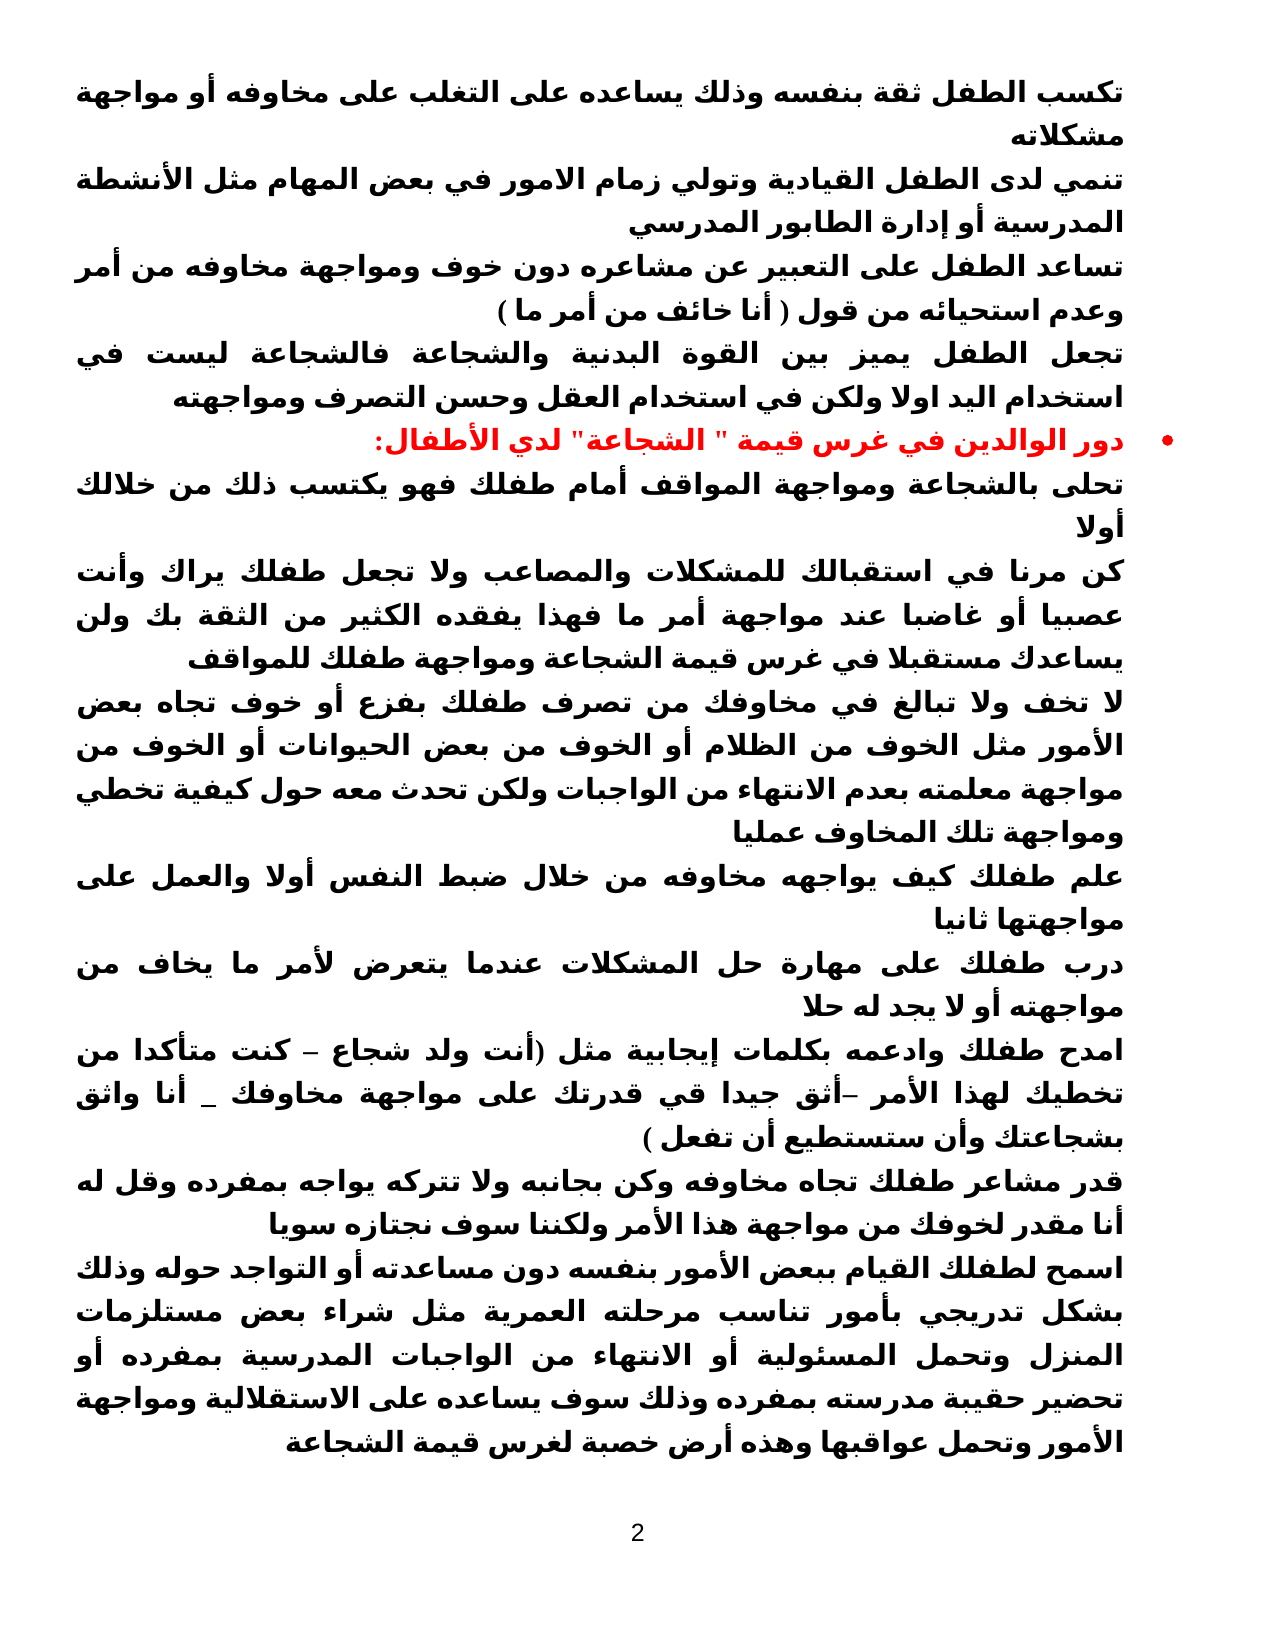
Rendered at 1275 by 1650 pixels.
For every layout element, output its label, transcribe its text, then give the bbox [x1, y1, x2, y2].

list تجعل الطفل يميز بين القوة البدنية والشجاعة فالشجاعة ليست في استخدام اليد اولا ولكن في استخدام العقل وحسن التصرف ومواجهته [75, 336, 1125, 413]
list كن مرنا في استقبالك للمشكلات والمصاعب ولا تجعل طفلك يراك وأنت عصبيا أو غاضبا عند مواجهة أمر ما فهذا يفقده الكثير من الثقة بك ولن يساعدك مستقبلا في غرس قيمة الشجاعة ومواجهة طفلك للمواقف [75, 554, 1125, 675]
list امدح طفلك وادعمه بكلمات إيجابية مثل (أنت ولد شجاع – كنت متأكدا من تخطيك لهذا الأمر –أثق جيدا قي قدرتك على مواجهة مخاوفك _ أنا واثق بشجاعتك وأن ستستطيع أن تفعل ) [75, 1033, 1125, 1154]
list تساعد الطفل على التعبير عن مشاعره دون خوف ومواجهة مخاوفه من أمر وعدم استحيائه من قول ( أنا خائف من أمر ما ) [75, 249, 1125, 326]
list لا تخف ولا تبالغ في مخاوفك من تصرف طفلك بفزع أو خوف تجاه بعض الأمور مثل الخوف من الظلام أو الخوف من بعض الحيوانات أو الخوف من مواجهة معلمته بعدم الانتهاء من الواجبات ولكن تحدث معه حول كيفية تخطي ومواجهة تلك المخاوف عمليا [75, 685, 1125, 849]
list درب طفلك على مهارة حل المشكلات عندما يتعرض لأمر ما يخاف من مواجهته أو لا يجد له حلا [75, 946, 1125, 1023]
list قدر مشاعر طفلك تجاه مخاوفه وكن بجانبه ولا تتركه يواجه بمفرده وقل له أنا مقدر لخوفك من مواجهة هذا الأمر ولكننا سوف نجتازه سويا [75, 1164, 1125, 1241]
list دور الوالدين في غرس قيمة " الشجاعة" لدي الأطفال: [75, 423, 1162, 457]
list تنمي لدى الطفل القيادية وتولي زمام الامور في بعض المهام مثل الأنشطة المدرسية أو إدارة الطابور المدرسي [75, 162, 1125, 239]
list علم طفلك كيف يواجهه مخاوفه من خلال ضبط النفس أولا والعمل على مواجهتها ثانيا [75, 859, 1125, 936]
list اسمح لطفلك القيام ببعض الأمور بنفسه دون مساعدته أو التواجد حوله وذلك بشكل تدريجي بأمور تناسب مرحلته العمرية مثل شراء بعض مستلزمات المنزل وتحمل المسئولية أو الانتهاء من الواجبات المدرسية بمفرده أو تحضير حقيبة مدرسته بمفرده وذلك سوف يساعده على الاستقلالية ومواجهة الأمور وتحمل عواقبها وهذه أرض خصبة لغرس قيمة الشجاعة [75, 1251, 1125, 1458]
list تحلى بالشجاعة ومواجهة المواقف أمام طفلك فهو يكتسب ذلك من خلالك أولا [75, 467, 1125, 544]
list تكسب الطفل ثقة بنفسه وذلك يساعده على التغلب على مخاوفه أو مواجهة مشكلاته [75, 75, 1125, 152]
